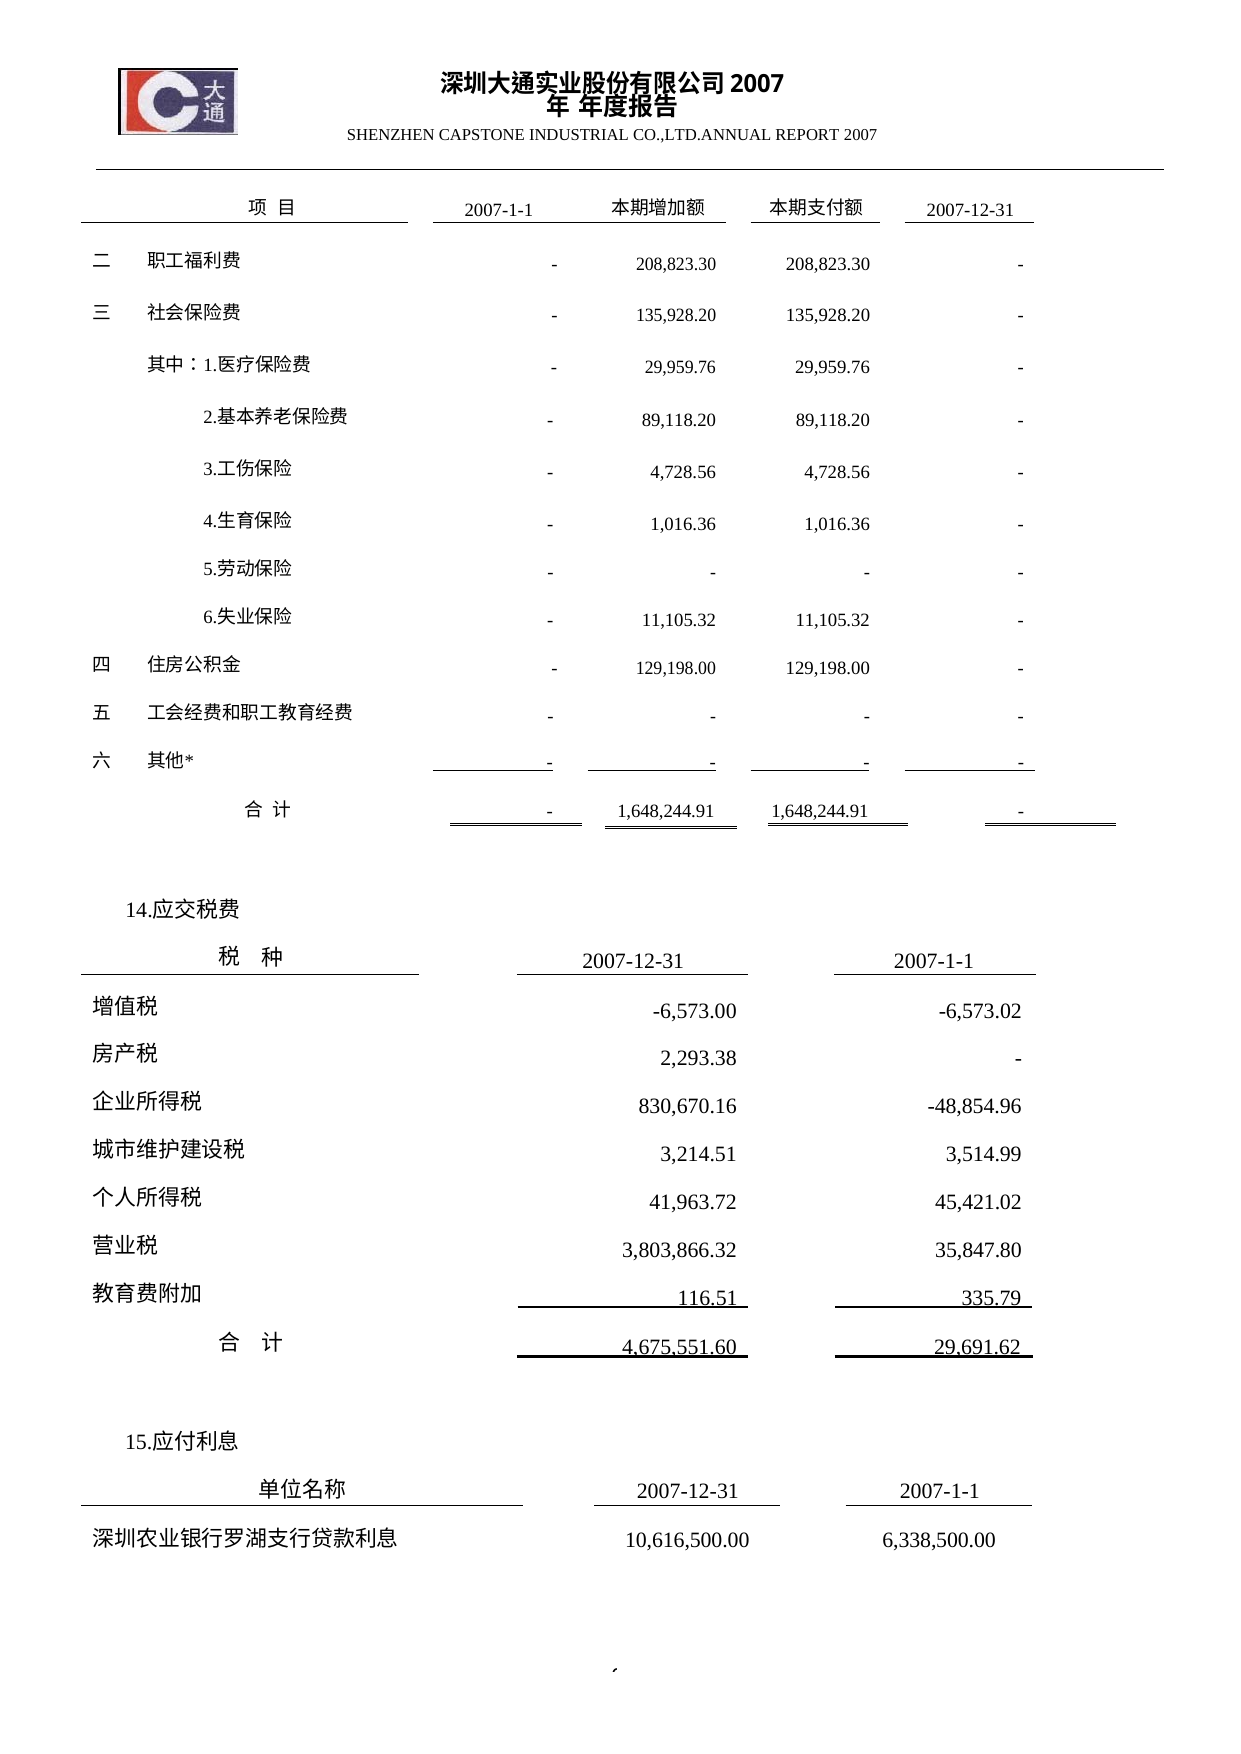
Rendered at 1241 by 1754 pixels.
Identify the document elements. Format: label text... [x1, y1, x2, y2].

subtitle 深圳大通实业股份有限公司2007年 年度报告 [427, 73, 797, 122]
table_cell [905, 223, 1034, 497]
picture [118, 68, 238, 135]
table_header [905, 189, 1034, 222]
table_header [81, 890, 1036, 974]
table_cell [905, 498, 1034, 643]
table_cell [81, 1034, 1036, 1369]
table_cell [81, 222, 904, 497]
text 15.应付利息 [125, 1426, 813, 1456]
text SHENZHEN CAPSTONE INDUSTRIAL CO.,LTD.ANNUAL REPORT 2007 [67, 124, 1157, 144]
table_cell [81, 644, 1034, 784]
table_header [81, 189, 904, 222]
text 合 计 - 1,648,244.91 1,648,244.91 - [244, 796, 1145, 823]
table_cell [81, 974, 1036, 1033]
text 单位名称 2007-12-31 2007-1-1 [259, 1474, 1159, 1505]
text 深圳农业银行罗湖支行贷款利息 10,616,500.00 6,338,500.00 [92, 1523, 1145, 1554]
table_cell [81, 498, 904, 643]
